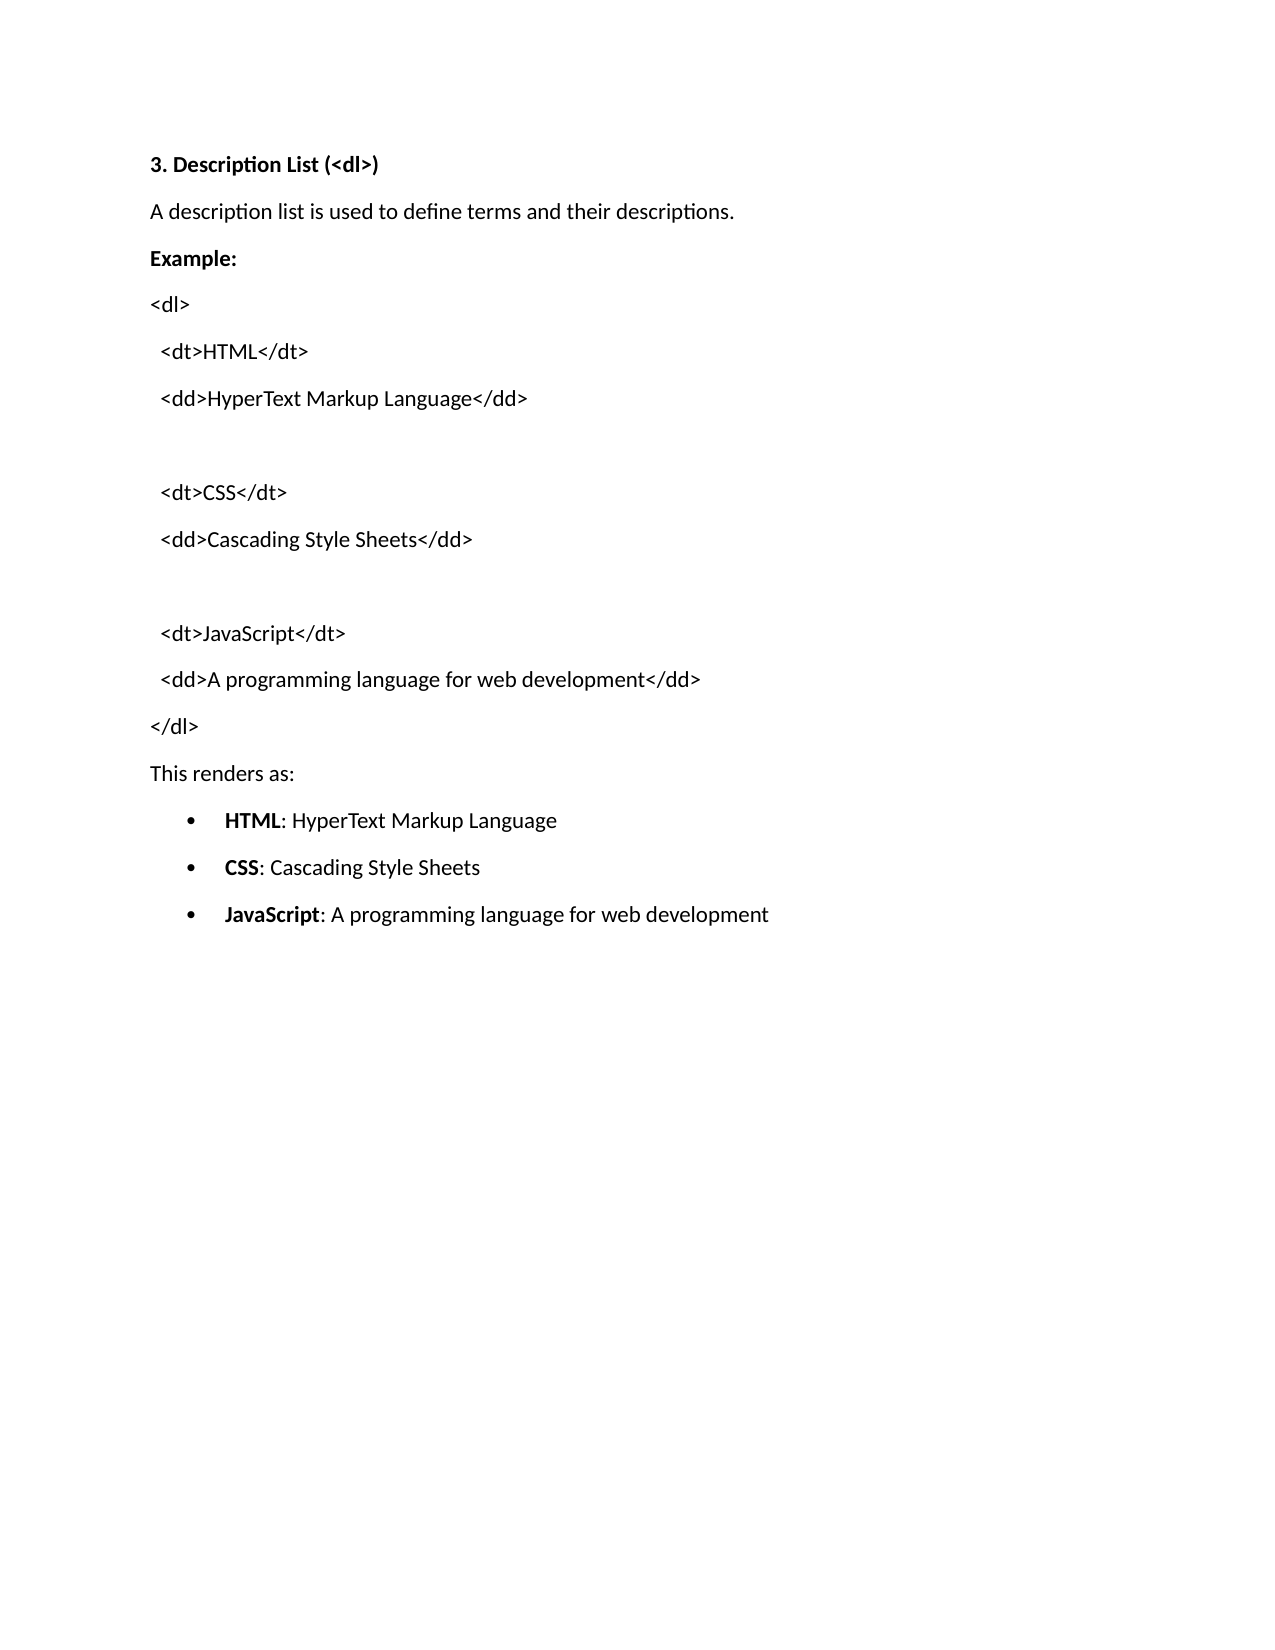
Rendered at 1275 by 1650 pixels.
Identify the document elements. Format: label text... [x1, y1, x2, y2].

text <dt>CSS</dt> [150, 478, 1125, 506]
text <dt>JavaScript</dt> [150, 619, 1125, 647]
text This renders as: [150, 759, 1125, 787]
text A description list is used to define terms and their descriptions. [150, 197, 1125, 225]
text <dd>A programming language for web development</dd> [150, 666, 1125, 694]
text <dd>Cascading Style Sheets</dd> [150, 525, 1125, 553]
list HTML: HyperText Markup Language [187, 806, 1125, 834]
list CSS: Cascading Style Sheets [187, 853, 1125, 881]
text 3. Description List (<dl>) [150, 150, 1125, 178]
text <dt>HTML</dt> [150, 337, 1125, 366]
text <dl> [150, 291, 1125, 319]
text </dl> [150, 712, 1125, 741]
list JavaScript: A programming language for web development [187, 900, 1125, 928]
text <dd>HyperText Markup Language</dd> [150, 384, 1125, 412]
text Example: [150, 244, 1125, 272]
